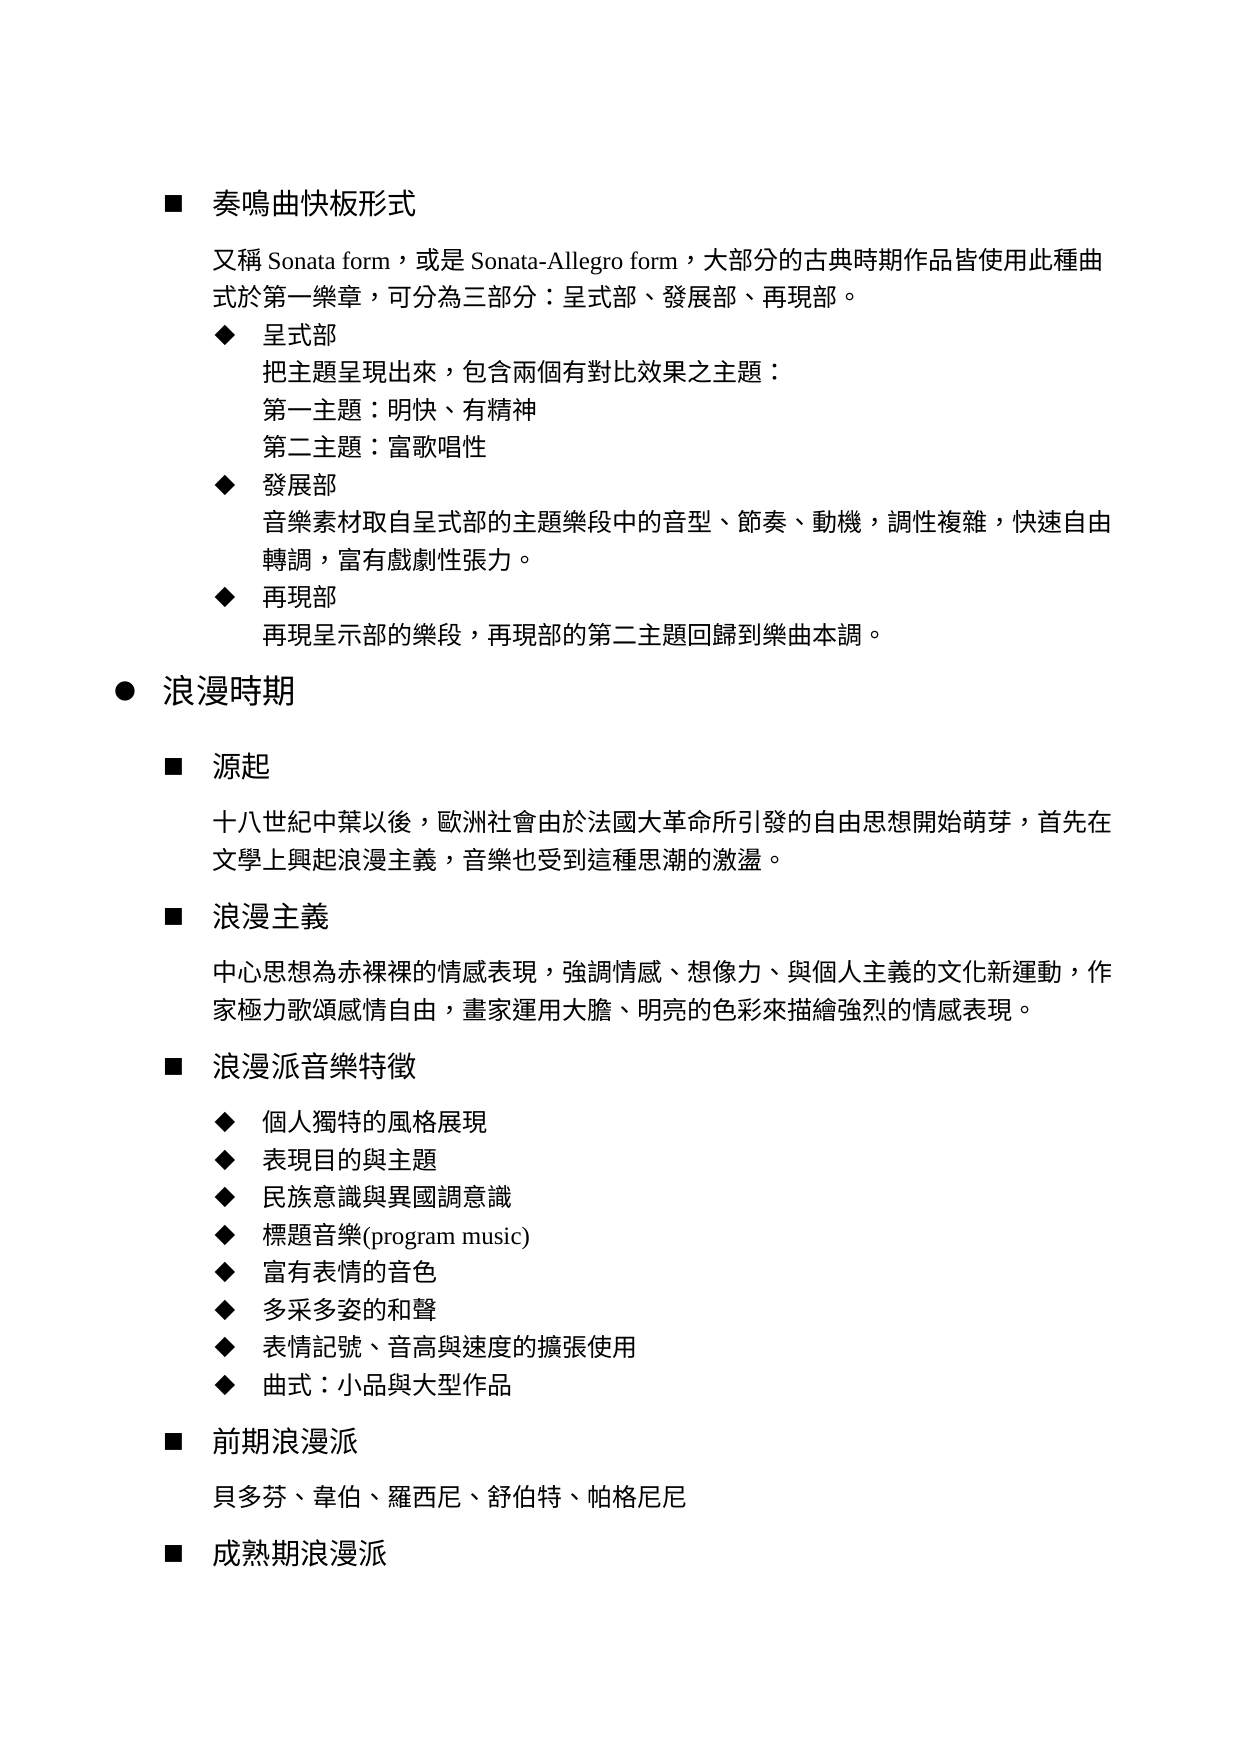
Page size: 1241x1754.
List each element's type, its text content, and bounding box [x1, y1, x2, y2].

list 貝多芬、韋伯、羅西尼、舒伯特、帕格尼尼 [212, 1477, 1128, 1514]
list 十八世紀中葉以後，歐洲社會由於法國大革命所引發的自由思想開始萌芽，首先在文學上興起浪漫主義，音樂也受到這種思潮的激盪。 [212, 802, 1128, 877]
list 中心思想為赤裸裸的情感表現，強調情感、想像力、與個人主義的文化新運動，作家極力歌頌感情自由，畫家運用大膽、明亮的色彩來描繪強烈的情感表現。 [212, 952, 1128, 1027]
list 第二主題：富歌唱性 [262, 427, 1128, 464]
list 音樂素材取自呈式部的主題樂段中的音型、節奏、動機，調性複雜，快速自由轉調，富有戲劇性張力。 [262, 502, 1128, 577]
list 浪漫時期 [112, 652, 1128, 727]
list 浪漫主義 [162, 877, 1128, 952]
list 浪漫派音樂特徵 [162, 1027, 1128, 1102]
list 再現部 [212, 577, 1128, 614]
list 第一主題：明快、有精神 [262, 389, 1128, 427]
list 曲式：小品與大型作品 [212, 1364, 1128, 1402]
list 民族意識與異國調意識 [212, 1177, 1128, 1214]
list 個人獨特的風格展現 [212, 1102, 1128, 1139]
list 呈式部 [212, 314, 1128, 352]
list 成熟期浪漫派 [162, 1514, 1128, 1589]
list 源起 [162, 727, 1128, 802]
list 再現呈示部的樂段，再現部的第二主題回歸到樂曲本調。 [262, 614, 1128, 652]
list 把主題呈現出來，包含兩個有對比效果之主題： [262, 352, 1128, 389]
list 發展部 [212, 464, 1128, 502]
list 多采多姿的和聲 [212, 1289, 1128, 1327]
list 前期浪漫派 [162, 1402, 1128, 1477]
list 表現目的與主題 [212, 1139, 1128, 1177]
list 富有表情的音色 [212, 1252, 1128, 1289]
list 奏鳴曲快板形式 [162, 164, 1128, 239]
list 標題音樂(program music) [212, 1214, 1128, 1252]
list 表情記號、音高與速度的擴張使用 [212, 1327, 1128, 1364]
list 又稱Sonata form，或是Sonata-Allegro form，大部分的古典時期作品皆使用此種曲式於第一樂章，可分為三部分：呈式部、發展部、再現部。 [212, 239, 1128, 314]
